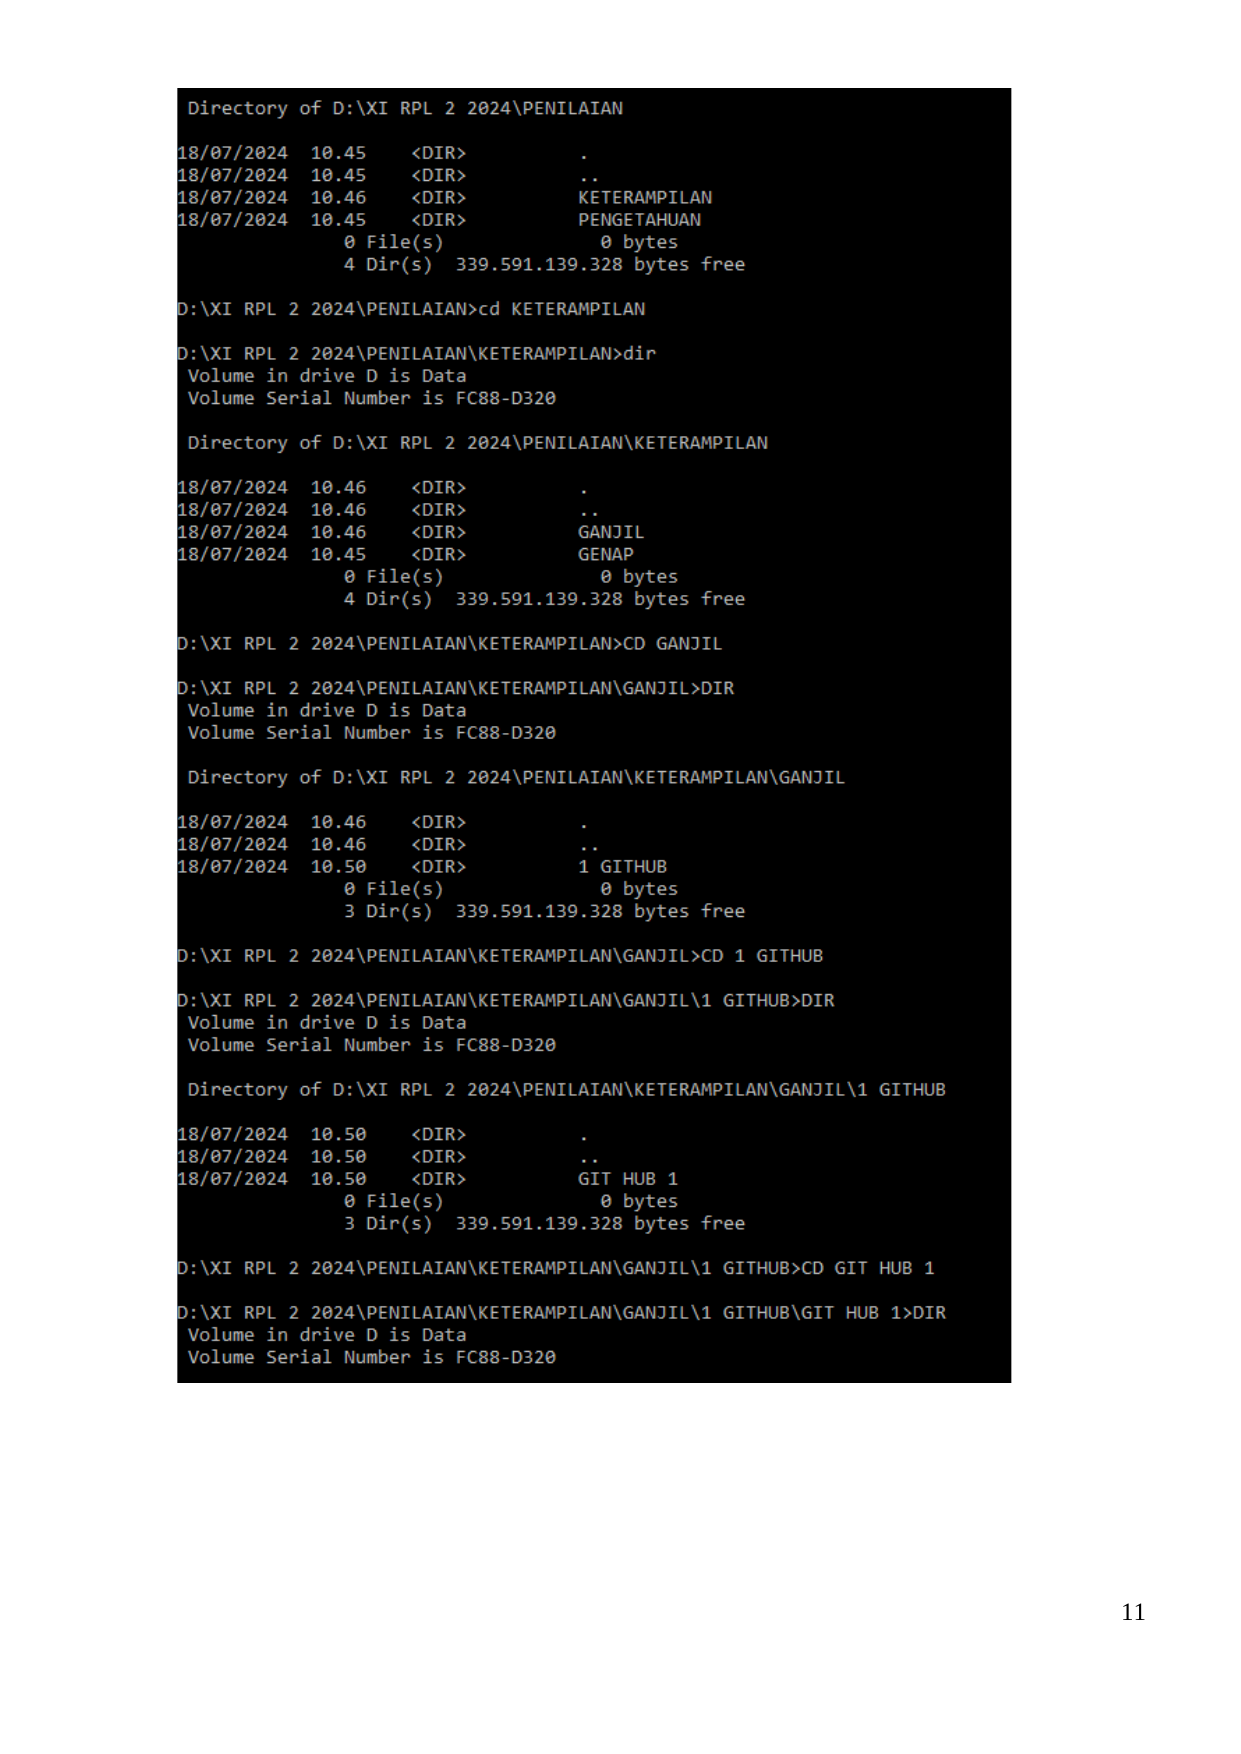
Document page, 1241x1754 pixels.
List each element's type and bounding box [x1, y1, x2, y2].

picture [177, 88, 1012, 1383]
